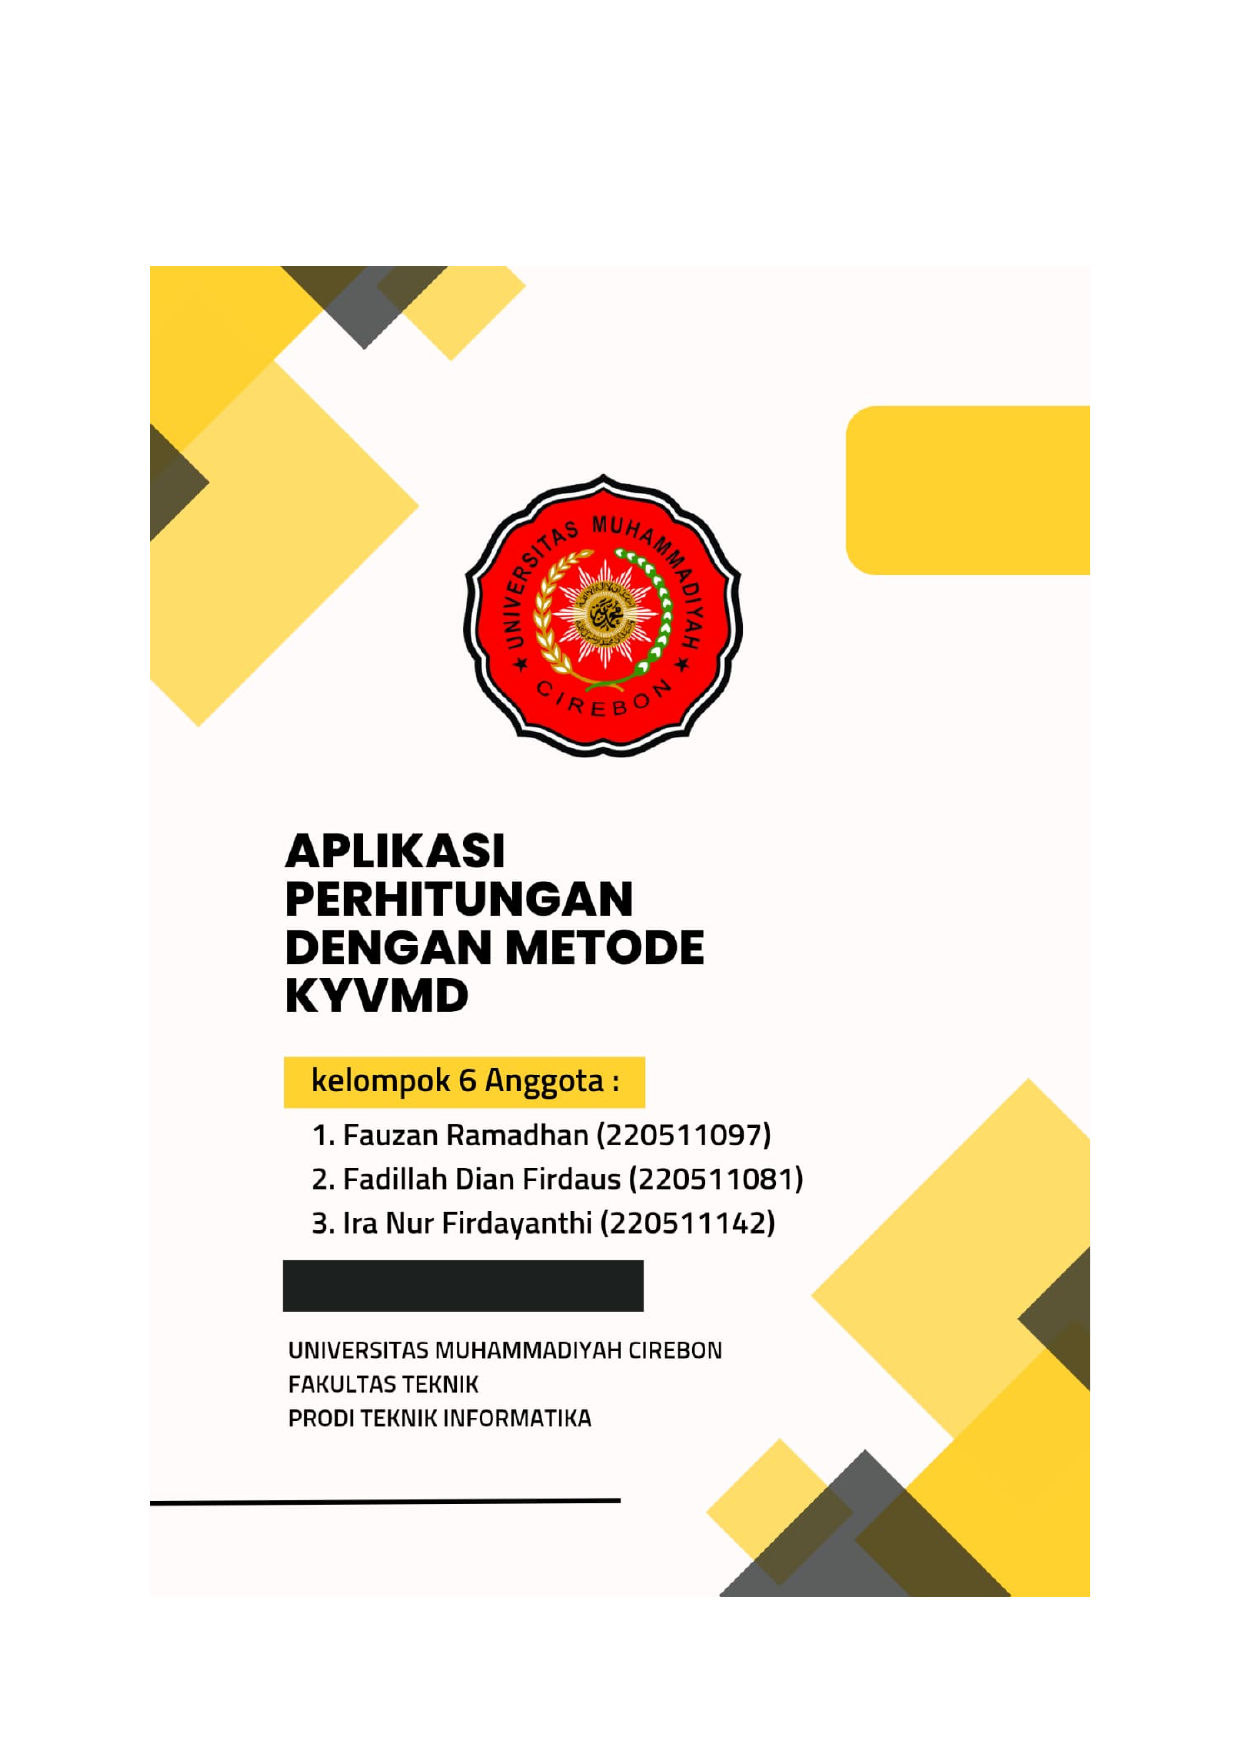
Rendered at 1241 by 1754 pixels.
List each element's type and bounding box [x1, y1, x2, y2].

picture [150, 266, 1091, 1597]
